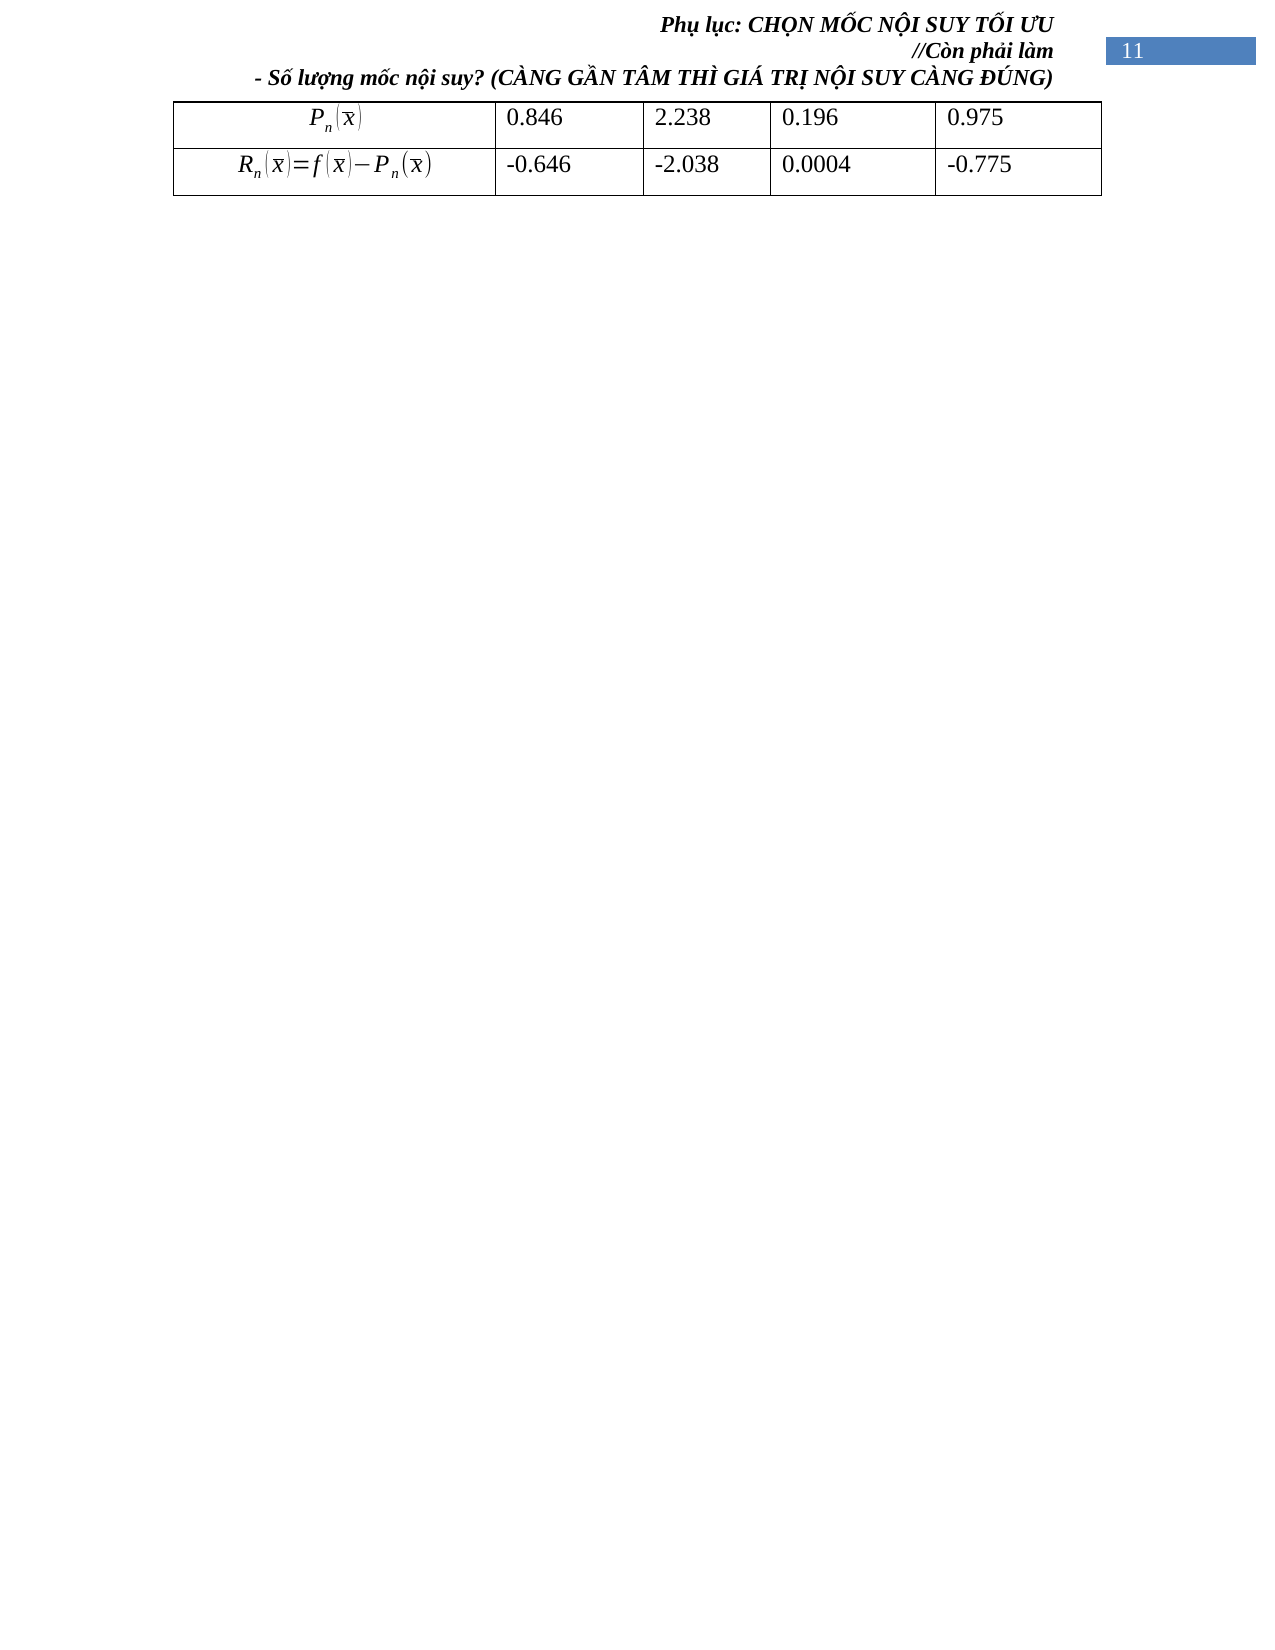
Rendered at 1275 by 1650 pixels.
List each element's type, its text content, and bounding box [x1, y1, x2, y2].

table_cell -2.038 [644, 149, 770, 195]
table_cell 0.975 [936, 103, 1101, 148]
table_cell -0.775 [936, 149, 1101, 195]
table_cell [174, 149, 495, 195]
table_cell [174, 103, 495, 148]
table_cell 0.196 [771, 103, 935, 148]
table_cell 0.0004 [771, 149, 935, 195]
table_cell 0.846 [496, 103, 643, 148]
table_cell -0.646 [496, 149, 643, 195]
table_cell 2.238 [644, 103, 770, 148]
